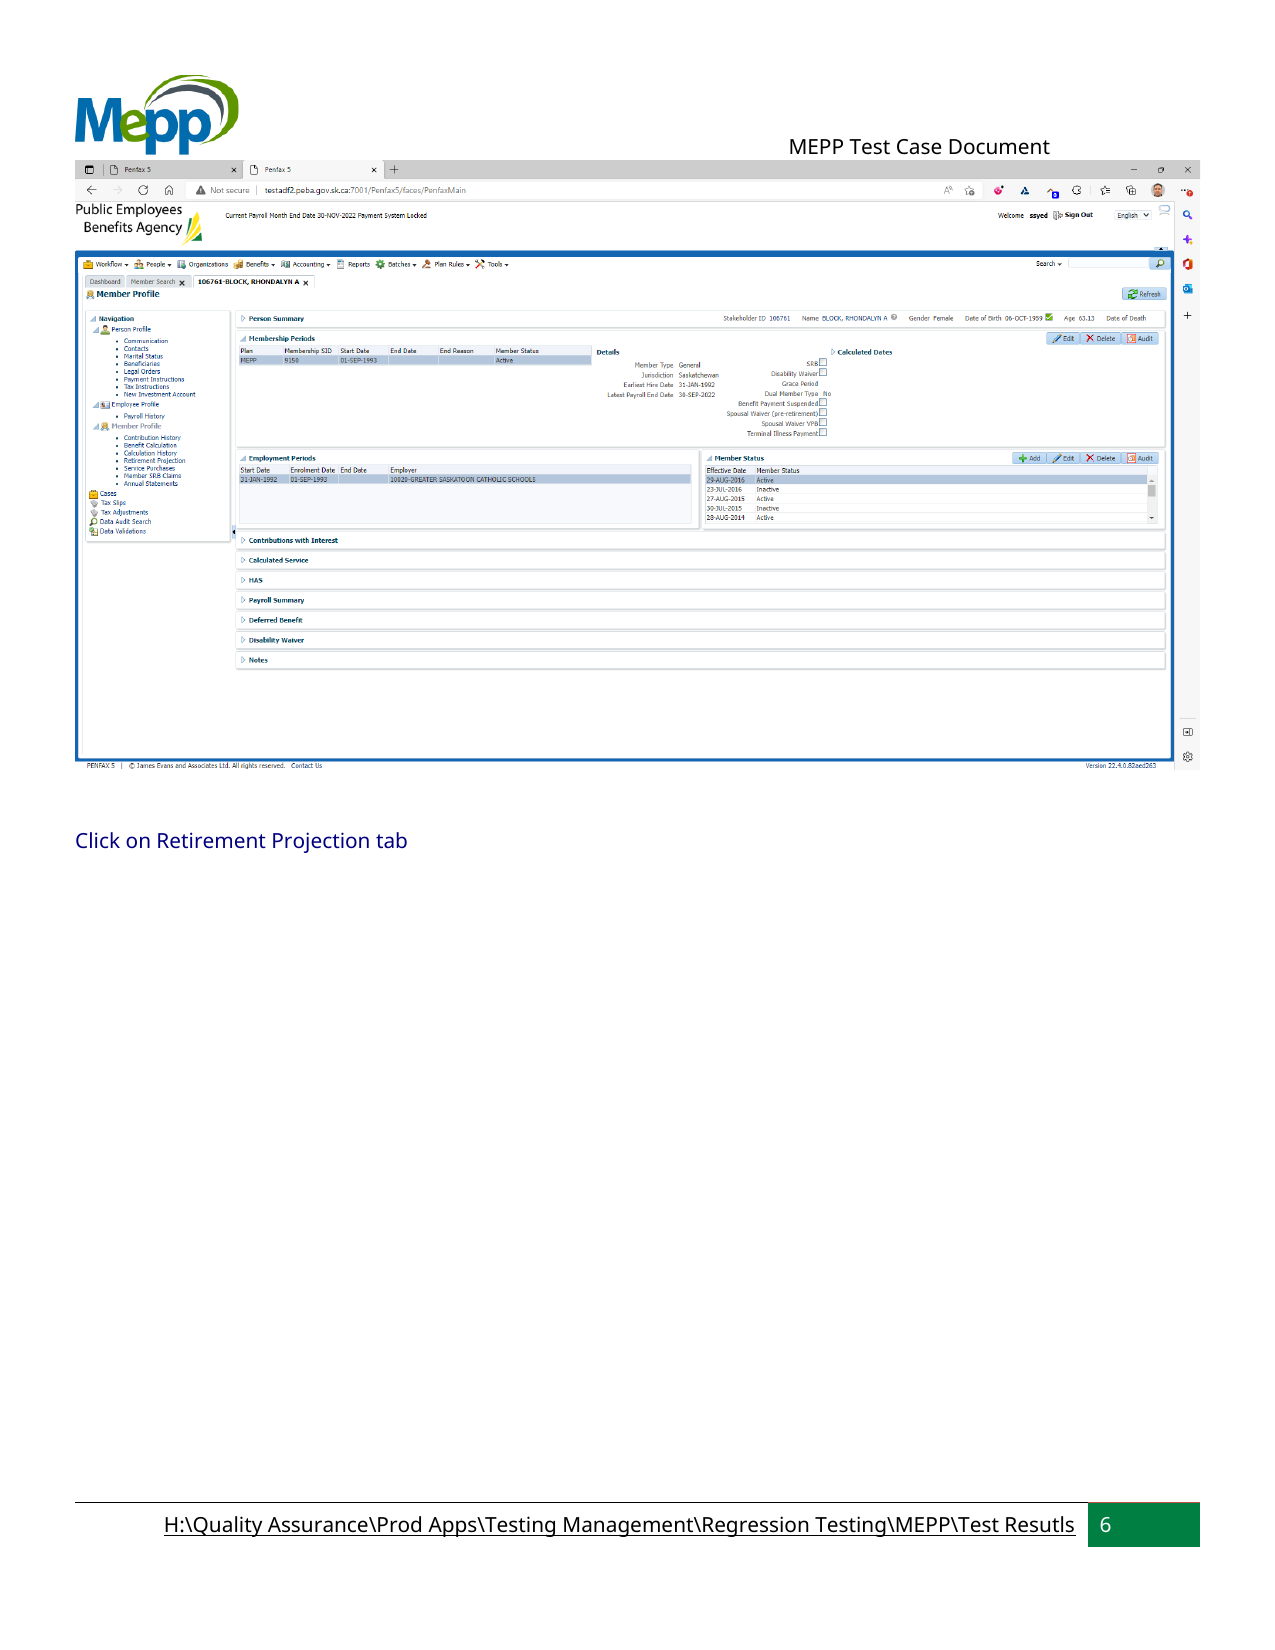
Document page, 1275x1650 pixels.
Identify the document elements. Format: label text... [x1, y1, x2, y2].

picture [75, 75, 239, 155]
picture [75, 160, 1200, 770]
text Click on Retirement Projection tab [75, 827, 1200, 855]
